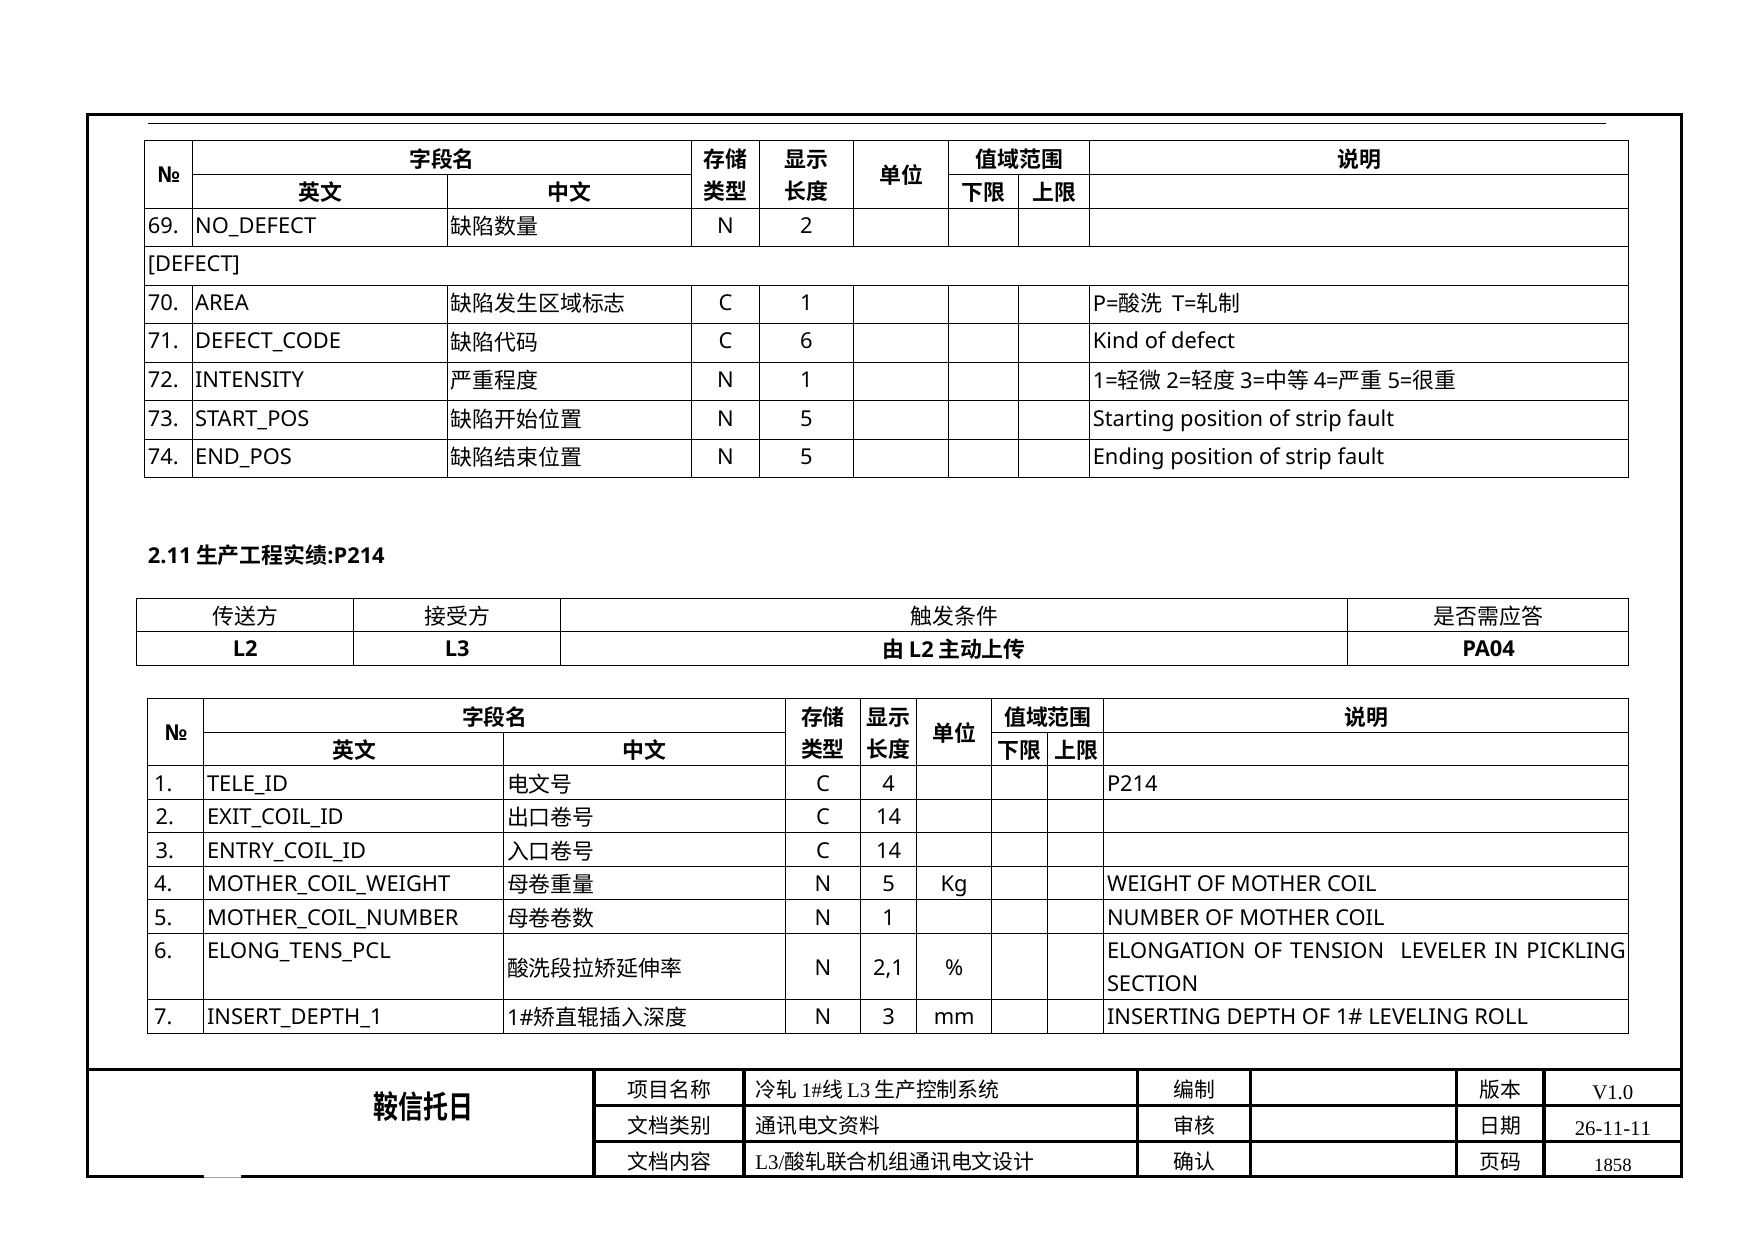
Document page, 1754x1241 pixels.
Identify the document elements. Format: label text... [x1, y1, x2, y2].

table_cell [145, 363, 192, 400]
table_cell [1048, 766, 1103, 799]
table_cell 6 [760, 324, 853, 362]
table_header 显示 长度 [760, 141, 853, 207]
table_header 值域范围 [949, 141, 1089, 174]
table_cell [145, 324, 192, 362]
table_cell PA04 [1348, 632, 1628, 664]
table_cell [992, 833, 1047, 866]
table_cell [1048, 1000, 1103, 1032]
table_cell [145, 440, 192, 477]
table_cell N [786, 1000, 860, 1032]
table_header 显示 长度 [861, 699, 916, 765]
table_cell 英文 [204, 733, 503, 765]
table_cell [949, 209, 1018, 246]
table_cell 1#矫直辊插入深度 [504, 1000, 785, 1032]
table_cell [1048, 800, 1103, 832]
table_header 是否需应答 [1348, 599, 1628, 631]
table_cell L2 [137, 632, 353, 664]
table_cell [1048, 934, 1103, 999]
table_cell 入口卷号 [504, 833, 785, 866]
table_cell ENTRY_COIL_ID [204, 833, 503, 866]
table_cell [854, 440, 948, 477]
table_cell 酸洗段拉矫延伸率 [504, 934, 785, 999]
table_cell Elong_tens_pcl [204, 934, 503, 999]
table_cell [949, 440, 1018, 477]
table_cell [1048, 900, 1103, 933]
table_cell C [692, 324, 759, 362]
table_header 传送方 [137, 599, 353, 631]
table_cell [1019, 401, 1089, 439]
table_cell [148, 867, 203, 899]
table_header 说明 [1090, 141, 1628, 174]
table_cell [949, 286, 1018, 323]
table_header 单位 [917, 699, 991, 765]
table_header 触发条件 [561, 599, 1347, 631]
table_cell [DEFECT] [145, 247, 1628, 284]
subtitle 2.11生产工程实绩:P214 [148, 538, 1606, 570]
table_cell Kind of defect [1090, 324, 1628, 362]
table_cell N [786, 934, 860, 999]
table_cell [1019, 440, 1089, 477]
table_cell [854, 401, 948, 439]
table_header 单位 [854, 141, 948, 207]
table_cell [854, 286, 948, 323]
table_cell START_POS [193, 401, 447, 439]
table_header 接受方 [354, 599, 560, 631]
table_cell [148, 934, 203, 999]
table_cell [1104, 833, 1628, 866]
table_cell 出口卷号 [504, 800, 785, 832]
table_cell C [786, 766, 860, 799]
table_cell Elongation of tension leveler in pickling section [1104, 934, 1628, 999]
table_cell NO_DEFECT [193, 209, 447, 246]
table_cell 3 [861, 1000, 916, 1032]
table_cell 中文 [448, 175, 691, 207]
table_cell C [692, 286, 759, 323]
table_cell [854, 324, 948, 362]
table_header 字段名 [204, 699, 785, 732]
table_cell 母卷重量 [504, 867, 785, 899]
table_cell [949, 401, 1018, 439]
table_cell 缺陷代码 [448, 324, 691, 362]
table_cell mm [917, 1000, 991, 1032]
table_cell [1090, 209, 1628, 246]
table_cell [992, 867, 1047, 899]
table_cell C [786, 833, 860, 866]
table_cell 14 [861, 800, 916, 832]
table_cell [992, 900, 1047, 933]
table_cell [1048, 833, 1103, 866]
table_cell Insert_depth_1 [204, 1000, 503, 1032]
table_cell 由L2主动上传 [561, 632, 1347, 664]
table_cell Ending position of strip fault [1090, 440, 1628, 477]
table_cell [917, 800, 991, 832]
table_cell 1=轻微 2=轻度 3=中等 4=严重 5=很重 [1090, 363, 1628, 400]
table_cell 上限 [1048, 733, 1103, 765]
table_cell [854, 209, 948, 246]
table_cell [1019, 363, 1089, 400]
table_cell [992, 800, 1047, 832]
table_cell [1019, 324, 1089, 362]
table_cell [148, 900, 203, 933]
table_cell N [786, 900, 860, 933]
table_cell 2 [760, 209, 853, 246]
table_cell % [917, 934, 991, 999]
table_cell 中文 [504, 733, 785, 765]
table_cell 缺陷数量 [448, 209, 691, 246]
table_header № [145, 141, 192, 207]
table_cell N [692, 401, 759, 439]
table_cell P214 [1104, 766, 1628, 799]
table_cell 14 [861, 833, 916, 866]
table_cell 英文 [193, 175, 447, 207]
table_cell [992, 934, 1047, 999]
table_header 字段名 [193, 141, 691, 174]
table_cell L3 [354, 632, 560, 664]
table_cell [1019, 286, 1089, 323]
table_cell 4 [861, 766, 916, 799]
table_cell [949, 363, 1018, 400]
table_cell [917, 766, 991, 799]
table_cell N [692, 440, 759, 477]
table_cell AREA [193, 286, 447, 323]
table_cell 下限 [992, 733, 1047, 765]
table_header № [148, 699, 203, 765]
table_header 存储 类型 [692, 141, 759, 207]
table_cell 严重程度 [448, 363, 691, 400]
table_cell EXIT_COIL_ID [204, 800, 503, 832]
table_cell [148, 800, 203, 832]
table_cell 1 [861, 900, 916, 933]
table_cell [1090, 175, 1628, 207]
table_cell [1019, 209, 1089, 246]
table_cell Starting position of strip fault [1090, 401, 1628, 439]
table_cell [145, 286, 192, 323]
table_cell 1 [760, 363, 853, 400]
table_cell TELE_ID [204, 766, 503, 799]
table_cell 电文号 [504, 766, 785, 799]
table_cell 1 [760, 286, 853, 323]
table_cell MOTHER_COIL_NUMBER [204, 900, 503, 933]
table_cell 缺陷开始位置 [448, 401, 691, 439]
table_cell END_POS [193, 440, 447, 477]
table_cell N [692, 363, 759, 400]
table_cell [1048, 867, 1103, 899]
table_cell Inserting depth of 1# leveling roll [1104, 1000, 1628, 1032]
table_cell 母卷卷数 [504, 900, 785, 933]
table_cell [148, 833, 203, 866]
table_cell [992, 1000, 1047, 1032]
table_cell [917, 900, 991, 933]
table_cell [145, 209, 192, 246]
table_cell 5 [760, 440, 853, 477]
table_cell [992, 766, 1047, 799]
table_cell INTENSITY [193, 363, 447, 400]
table_cell 5 [760, 401, 853, 439]
table_header 存储 类型 [786, 699, 860, 765]
table_cell P=酸洗 T=轧制 [1090, 286, 1628, 323]
table_cell 下限 [949, 175, 1018, 207]
table_cell [145, 401, 192, 439]
table_cell NUMBER OF MOTHER COIL [1104, 900, 1628, 933]
table_cell 上限 [1019, 175, 1089, 207]
table_cell N [692, 209, 759, 246]
table_cell DEFECT_CODE [193, 324, 447, 362]
table_cell MOTHER_COIL_WEIGHT [204, 867, 503, 899]
table_cell N [786, 867, 860, 899]
table_cell [1104, 733, 1628, 765]
table_cell C [786, 800, 860, 832]
table_cell 缺陷结束位置 [448, 440, 691, 477]
table_header 值域范围 [992, 699, 1103, 732]
table_cell [917, 833, 991, 866]
table_cell [148, 1000, 203, 1032]
table_cell [949, 324, 1018, 362]
table_cell 缺陷发生区域标志 [448, 286, 691, 323]
table_cell 2,1 [861, 934, 916, 999]
table_cell [1104, 800, 1628, 832]
table_cell [854, 363, 948, 400]
table_header 说明 [1104, 699, 1628, 732]
table_cell 5 [861, 867, 916, 899]
table_cell [148, 766, 203, 799]
table_cell Kg [917, 867, 991, 899]
table_cell WEIGHT OF MOTHER COIL [1104, 867, 1628, 899]
